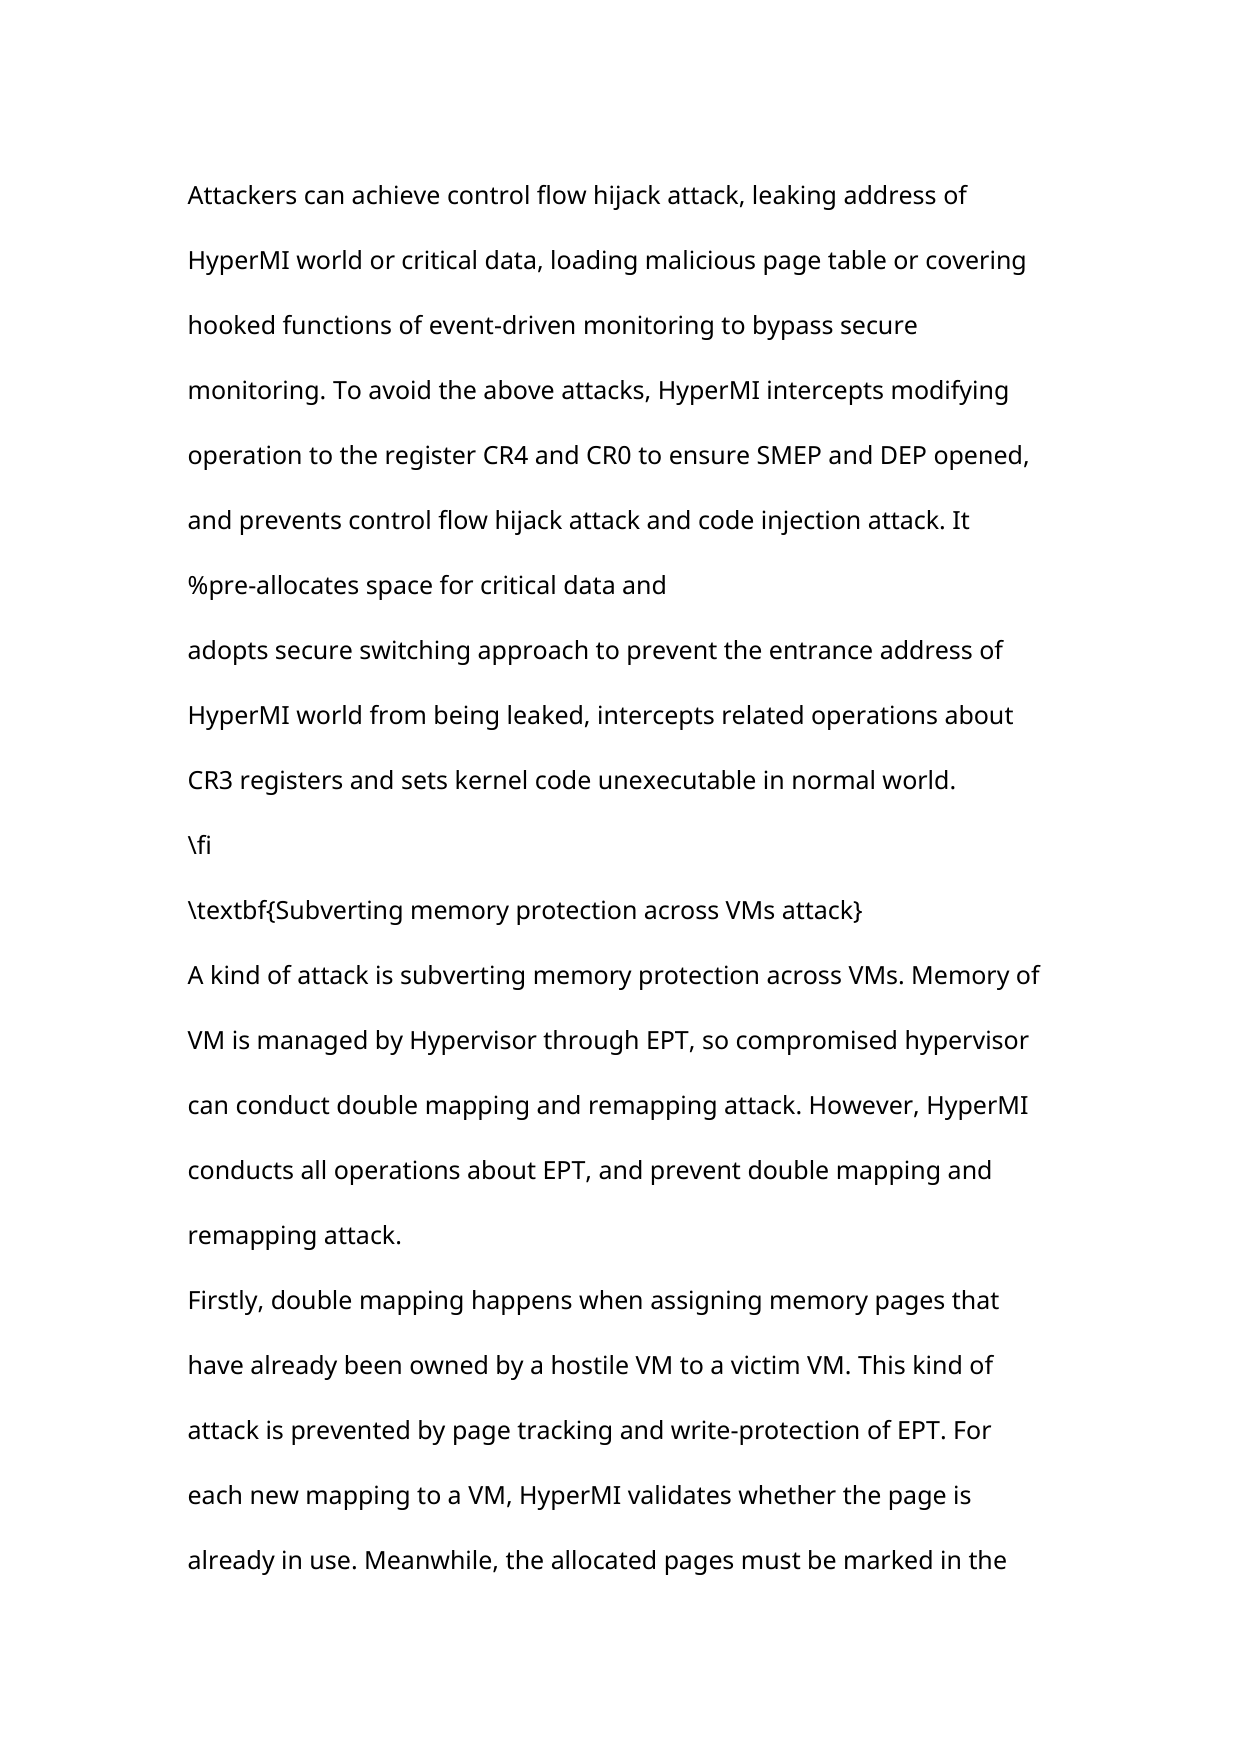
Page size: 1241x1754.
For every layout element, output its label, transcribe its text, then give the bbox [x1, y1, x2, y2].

text %pre-allocates space for critical data and [187, 552, 1053, 617]
text \textbf{Subverting memory protection across VMs attack} [187, 877, 1053, 942]
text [187, 162, 1053, 552]
text A kind of attack is subverting memory protection across VMs. Memory of VM is managed by Hypervisor through EPT, so compromised hypervisor can conduct double mapping and remapping attack. However, HyperMI conducts all operations about EPT, and prevent double mapping and remapping attack. [187, 942, 1053, 1267]
text \fi [187, 812, 1053, 877]
text adopts secure switching approach to prevent the entrance address of HyperMI world from being leaked, intercepts related operations about CR3 registers and sets kernel code unexecutable in normal world. [187, 617, 1053, 812]
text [187, 1267, 1053, 1592]
